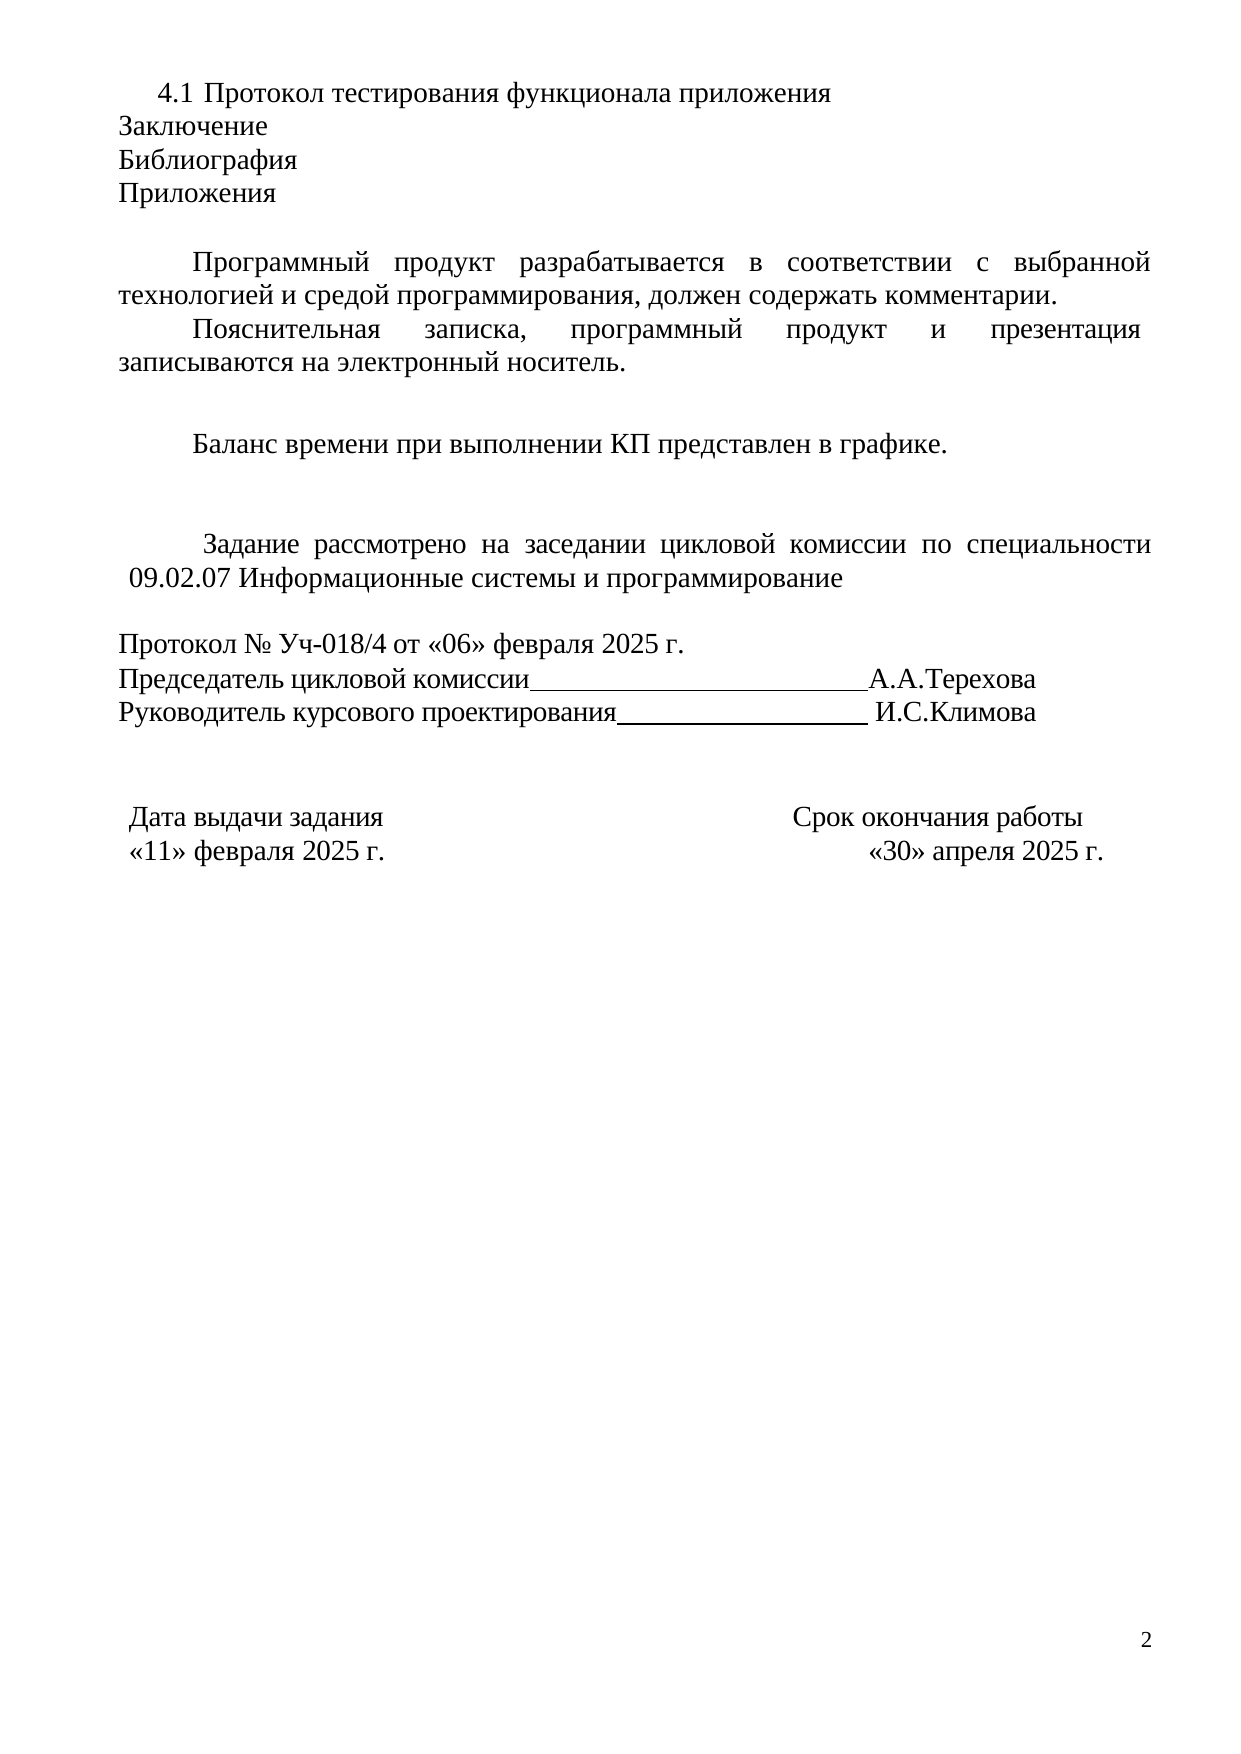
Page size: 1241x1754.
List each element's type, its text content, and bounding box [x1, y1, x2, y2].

text Приложения [118, 176, 1152, 209]
text Пояснительная записка, программный продукт и презентация записываются на электронный носитель. [118, 311, 1141, 378]
text Протокол № Уч-018/4 от «06» февраля 2025 г. [118, 627, 1152, 661]
text Руководитель курсового проектирования И.С.Климова [118, 694, 1148, 728]
text Библиография [118, 142, 1144, 176]
list Протокол тестирования функционала приложения [157, 75, 1152, 108]
text Задание рассмотрено на заседании цикловой комиссии по специальности 09.02.07 Информационные системы и программирование [129, 527, 1152, 594]
text Председатель цикловой комиссии А.А.Терехова [118, 661, 1148, 694]
text «11» февраля 2025 г. «30» апреля 2025 г. [129, 833, 1152, 867]
text Баланс времени при выполнении КП представлен в графике. [118, 426, 1152, 459]
text Заключение [118, 108, 1144, 142]
text Программный продукт разрабатывается в соответствии с выбранной технологией и средой программирования, должен содержать комментарии. [118, 244, 1152, 311]
text Дата выдачи задания Срок окончания работы [129, 800, 1152, 833]
